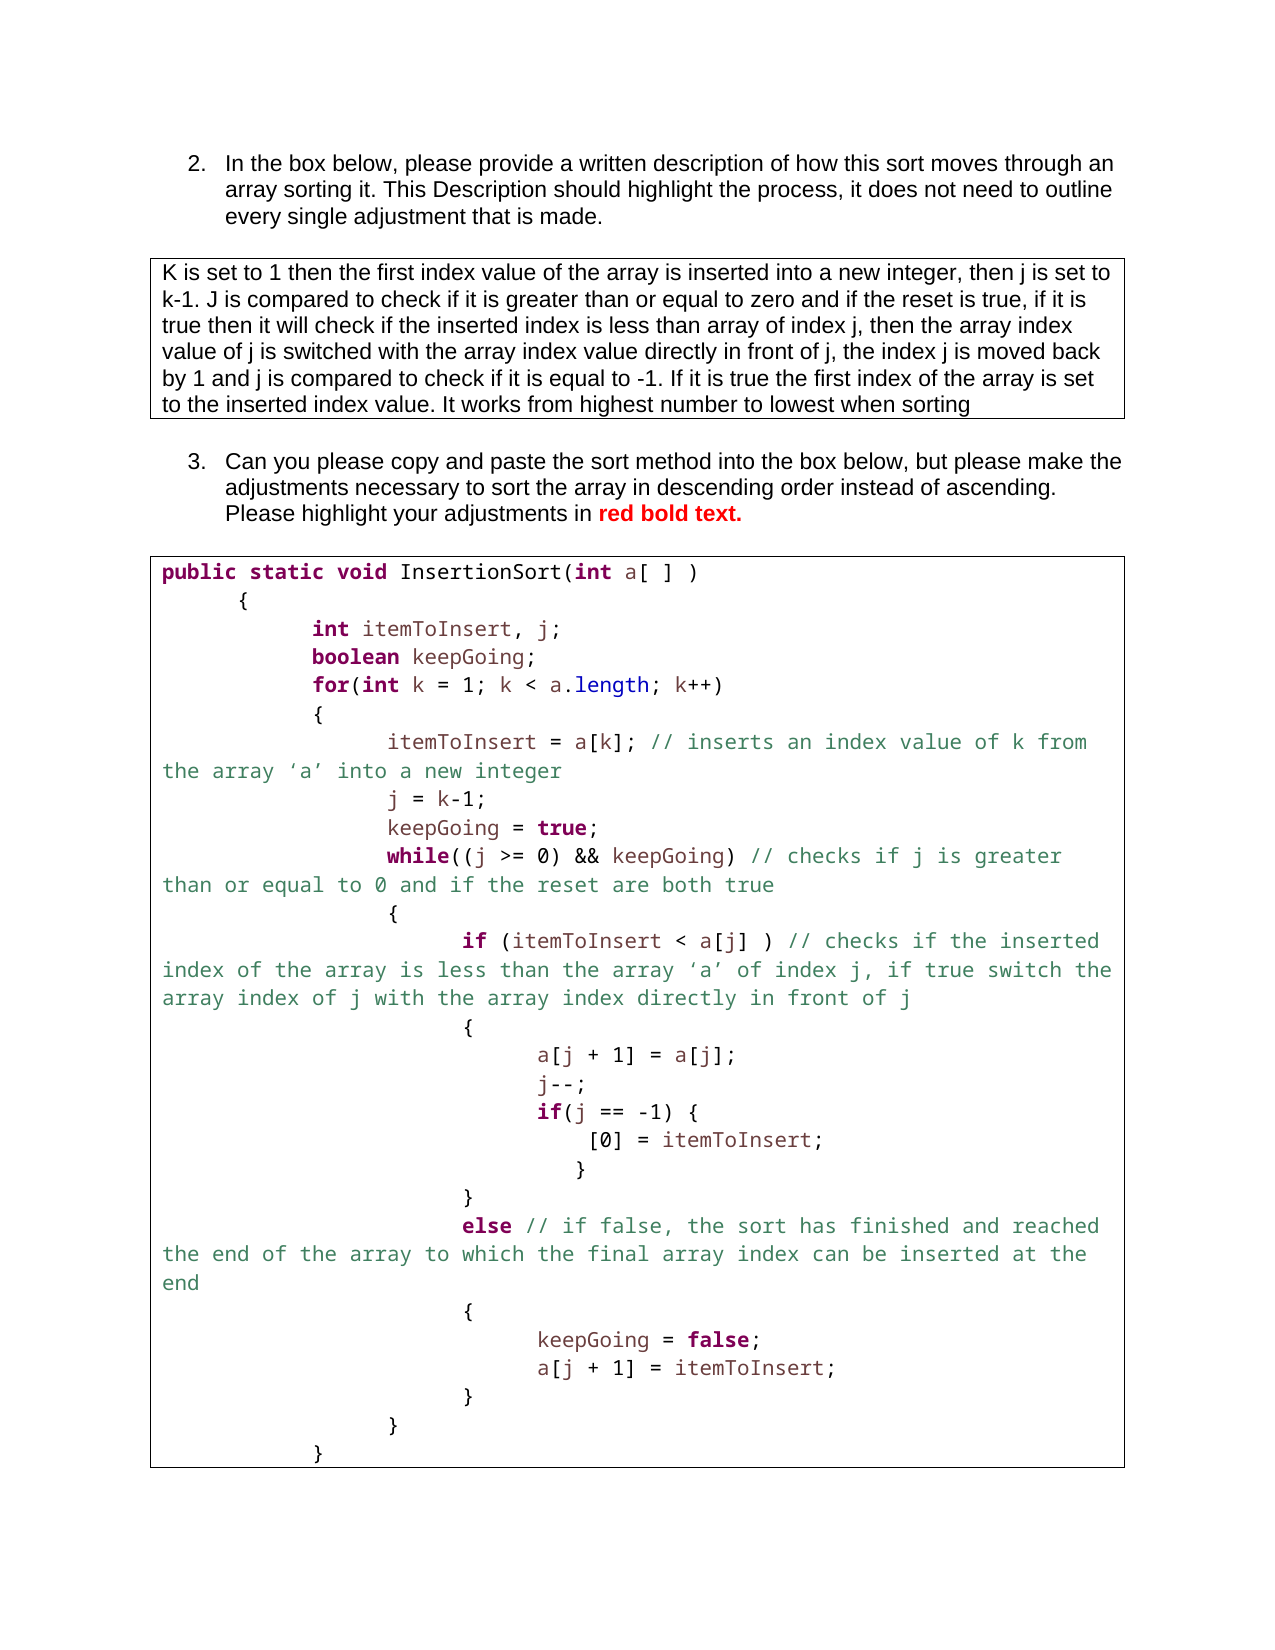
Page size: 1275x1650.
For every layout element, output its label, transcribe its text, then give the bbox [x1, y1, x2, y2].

list Can you please copy and paste the sort method into the box below, but please make the adjustments necessary to sort the array in descending order instead of ascending. Please highlight your adjustments in red bold text. [187, 448, 1125, 527]
table_header K is set to 1 then the first index value of the array is inserted into a new integer, then j is set to k-1. J is compared to check if it is greater than or equal to zero and if the reset is true, if it is true then it will check if the inserted index is less than array of index j, then the array index value of j is switched with the array index value directly in front of j, the index j is moved back by 1 and j is compared to check if it is equal to -1. If it is true the first index of the array is set to the inserted index value. It works from highest number to lowest when sorting [151, 259, 1124, 417]
